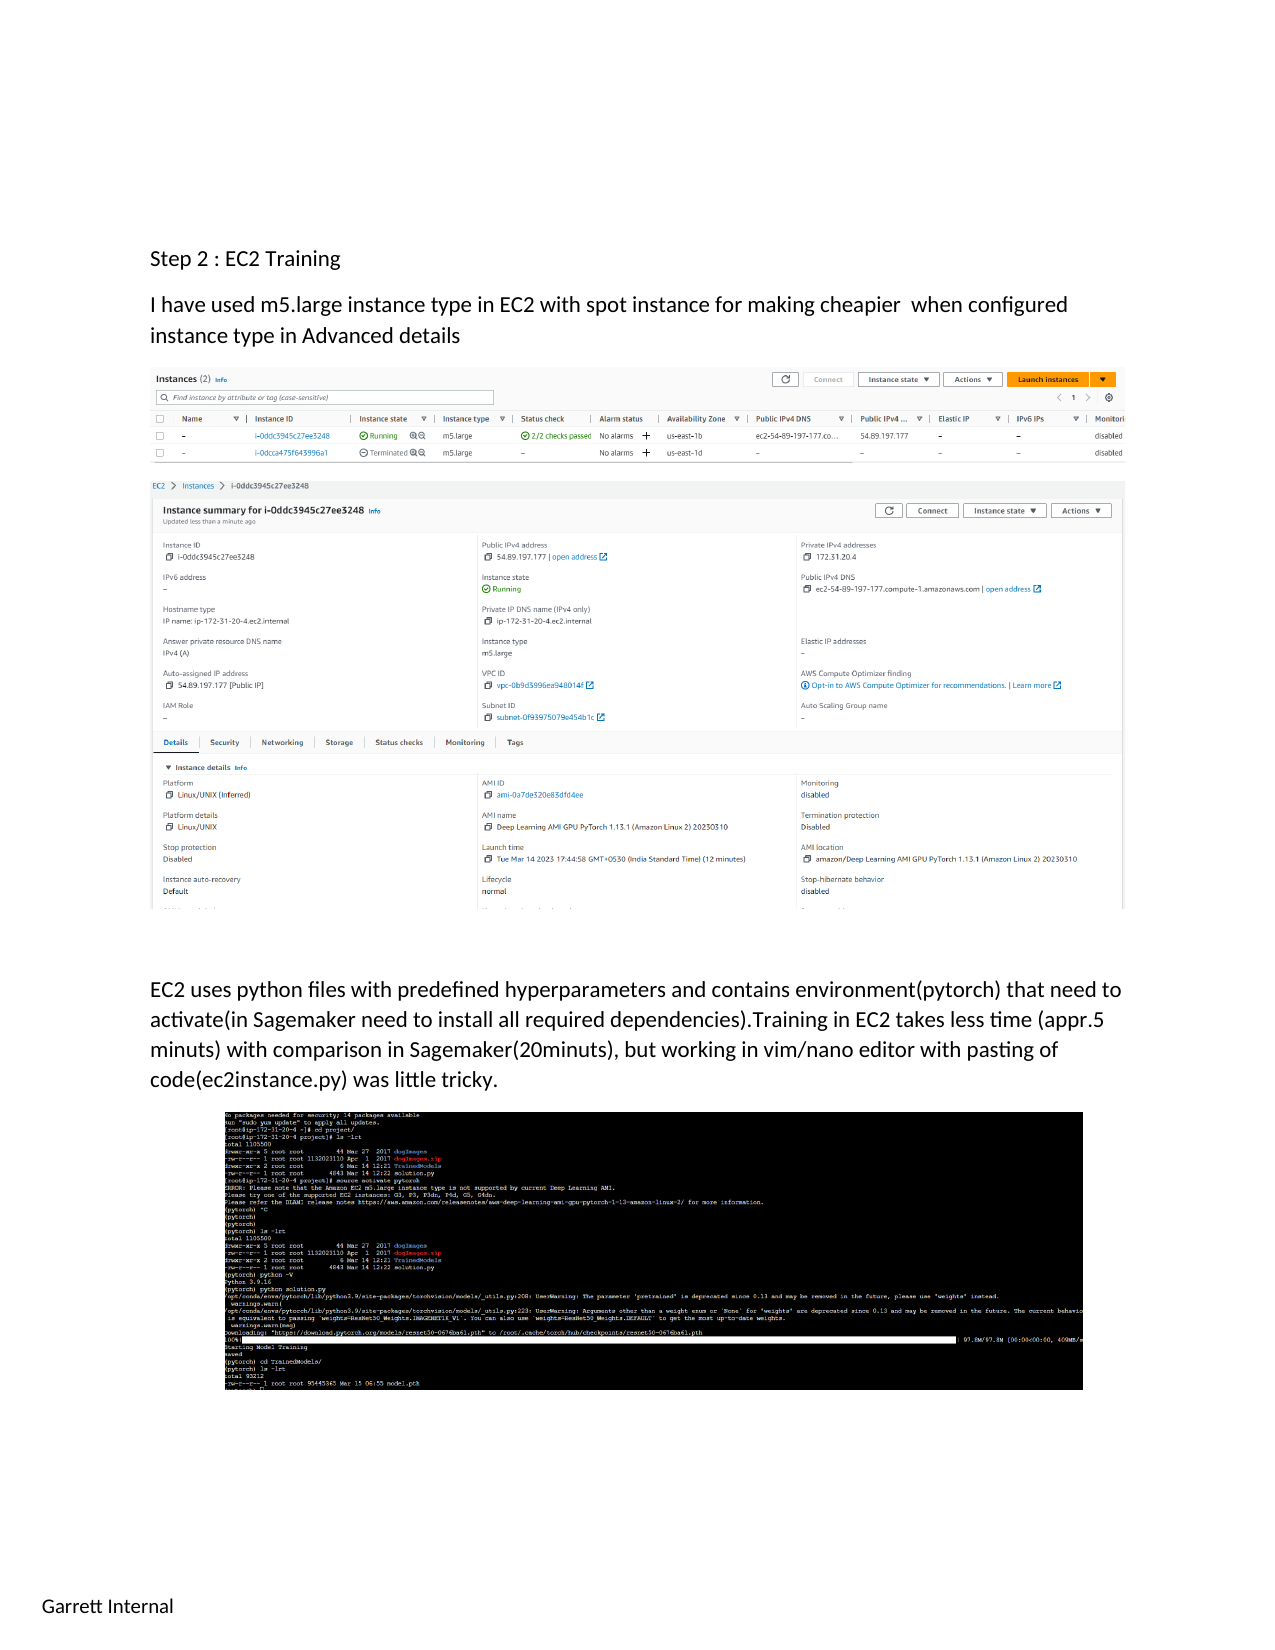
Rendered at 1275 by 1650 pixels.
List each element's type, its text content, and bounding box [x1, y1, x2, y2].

picture [150, 367, 1125, 463]
text EC2 uses python files with predefined hyperparameters and contains environment(pytorch) that need to activate(in Sagemaker need to install all required dependencies).Training in EC2 takes less time (appr.5 minuts) with comparison in Sagemaker(20minuts), but working in vim/nano editor with pasting of code(ec2instance.py) was little tricky. [150, 975, 1125, 1093]
picture [150, 481, 1125, 909]
text I have used m5.large instance type in EC2 with spot instance for making cheapier when configured instance type in Advanced details [150, 291, 1125, 349]
picture [225, 1112, 1083, 1390]
text Step 2 : EC2 Training [150, 244, 1125, 272]
